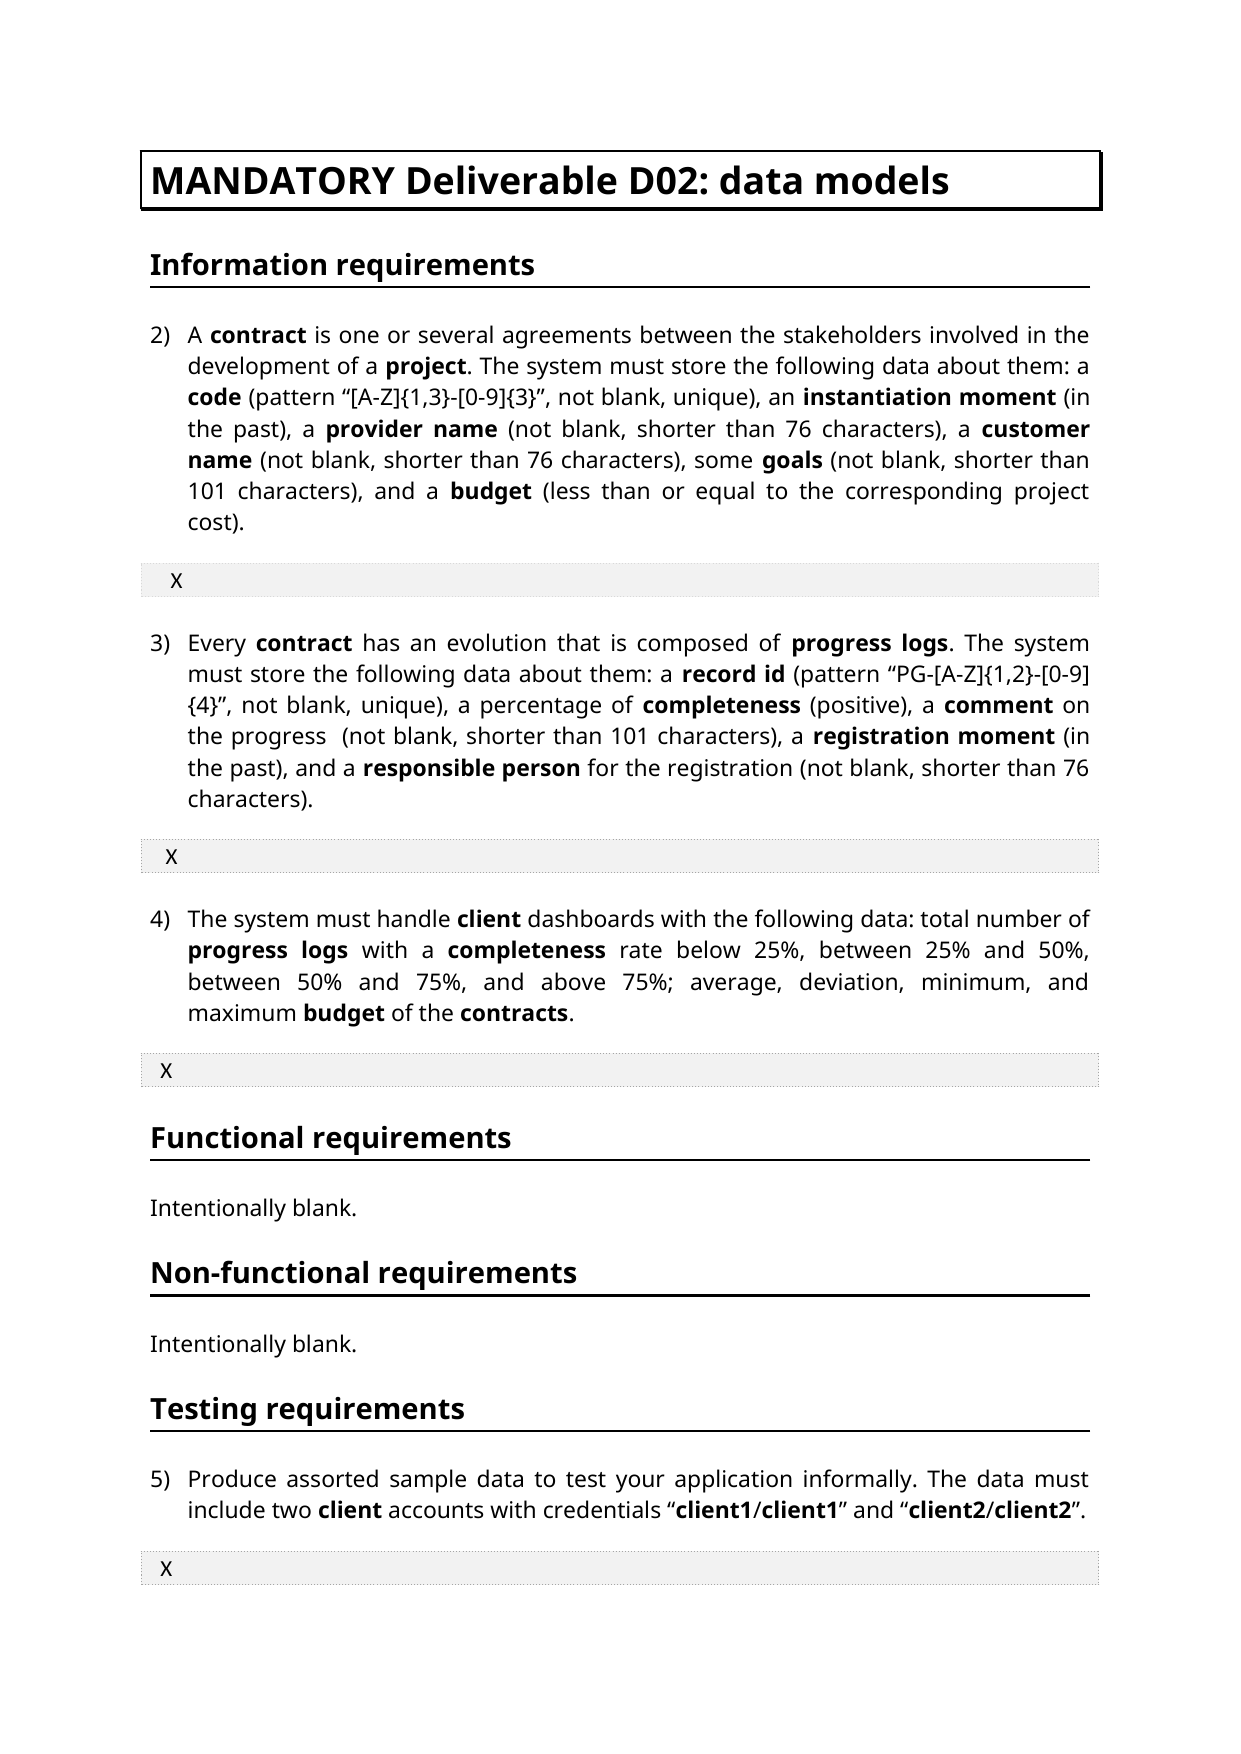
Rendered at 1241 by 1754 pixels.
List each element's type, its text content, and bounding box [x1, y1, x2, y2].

list Produce assorted sample data to test your application informally. The data must include two client accounts with credentials “client1/client1” and “client2/client2”. [150, 1463, 1090, 1526]
list Every contract has an evolution that is composed of progress logs. The system must store the following data about them: a record id (pattern “PG-[A-Z]{1,2}-[0-9]{4}”, not blank, unique), a percentage of completeness (positive), a comment on the progress (not blank, shorter than 101 characters), a registration moment (in the past), and a responsible person for the registration (not blank, shorter than 76 characters). [150, 627, 1090, 814]
list The system must handle client dashboards with the following data: total number of progress logs with a completeness rate below 25%, between 25% and 50%, between 50% and 75%, and above 75%; average, deviation, minimum, and maximum budget of the contracts. [150, 903, 1090, 1028]
subtitle Non-functional requirements [150, 1253, 1090, 1294]
subtitle Information requirements [150, 244, 1090, 286]
text Intentionally blank. [150, 1192, 1090, 1223]
list A contract is one or several agreements between the stakeholders involved in the development of a project. The system must store the following data about them: a code (pattern “[A-Z]{1,3}-[0-9]{3}”, not blank, unique), an instantiation moment (in the past), a provider name (not blank, shorter than 76 characters), a customer name (not blank, shorter than 76 characters), some goals (not blank, shorter than 101 characters), and a budget (less than or equal to the corresponding project cost). [150, 319, 1090, 538]
subtitle Functional requirements [150, 1117, 1090, 1159]
subtitle Testing requirements [150, 1388, 1090, 1430]
subtitle MANDATORY Deliverable D02: data models [142, 152, 1099, 207]
text Intentionally blank. [150, 1327, 1090, 1359]
